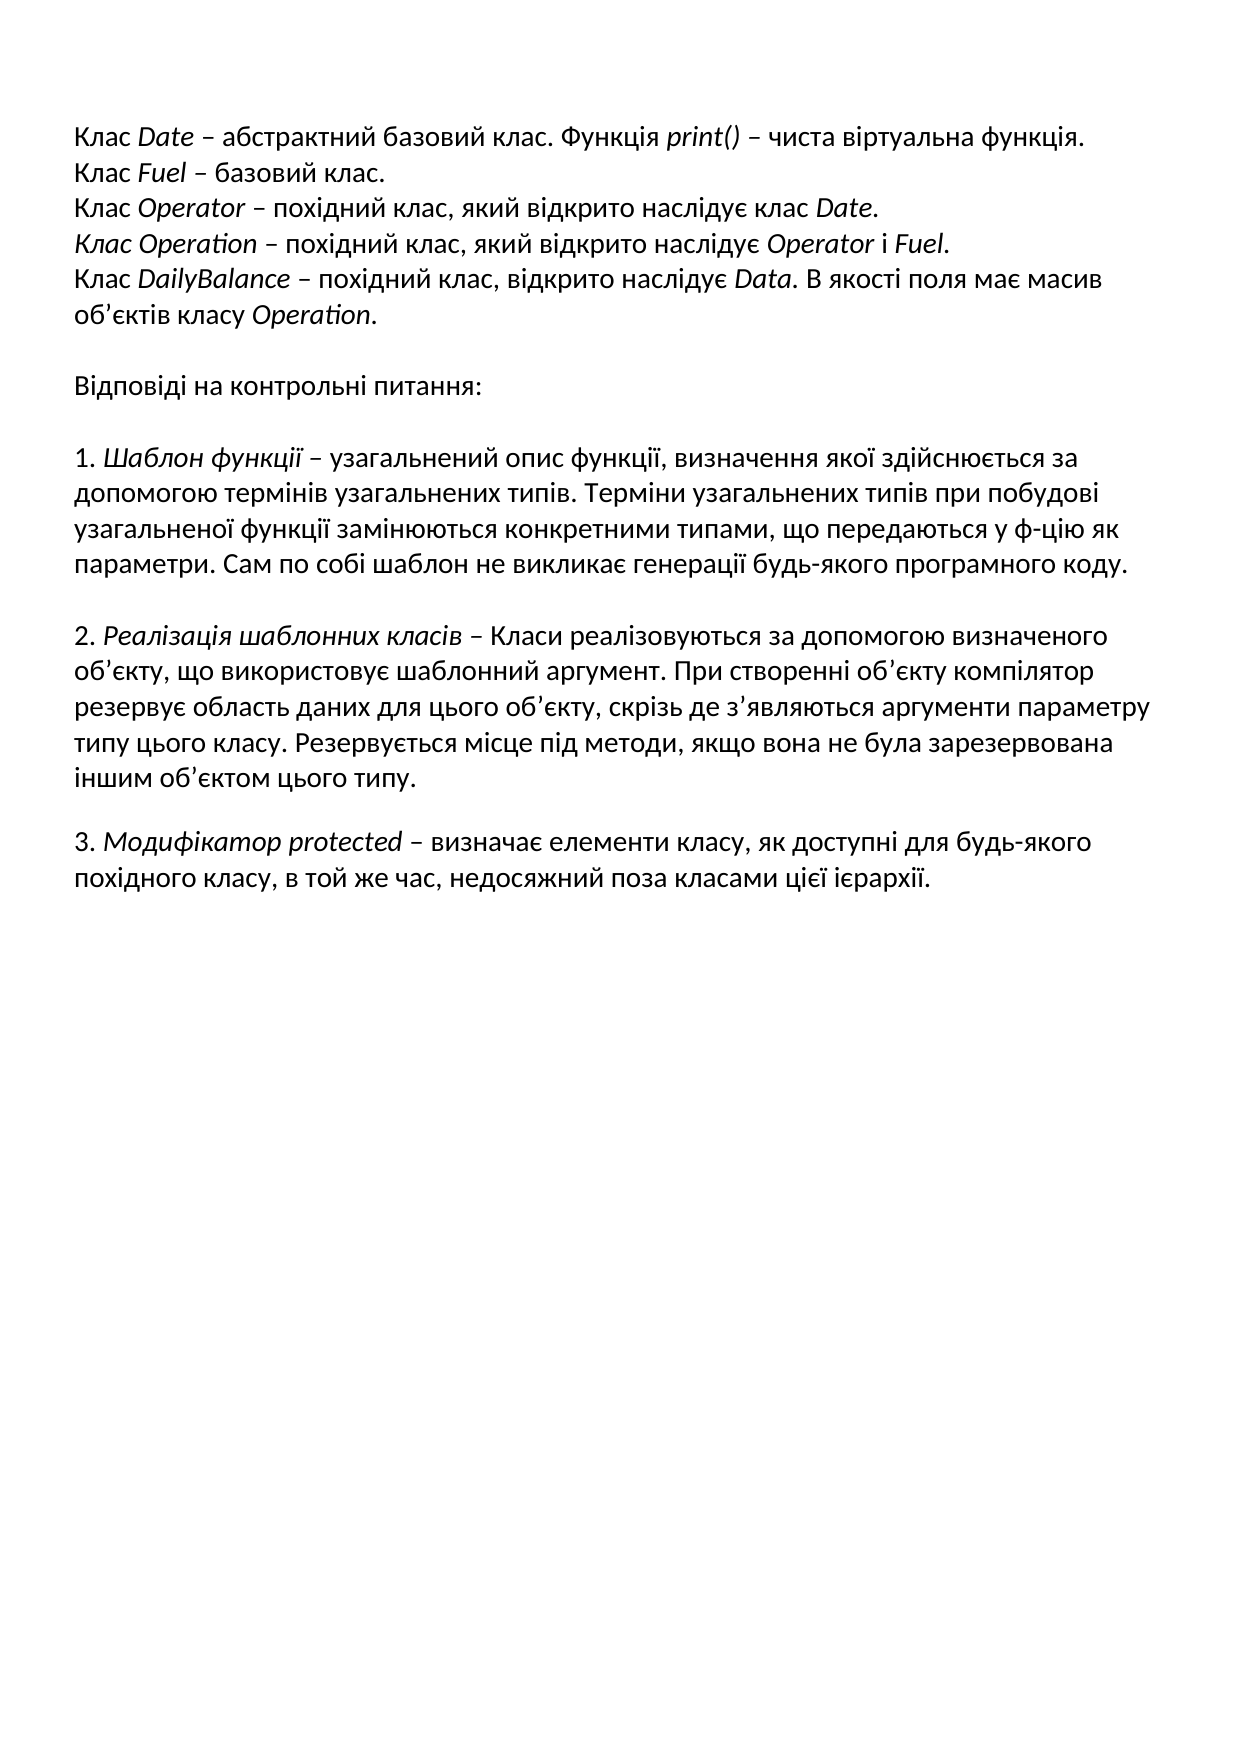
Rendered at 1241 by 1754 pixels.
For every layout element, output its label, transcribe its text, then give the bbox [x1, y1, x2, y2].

text 2. Реалізація шаблонних класів – Класи реалізовуються за допомогою визначеного об’єкту, що використовує шаблонний аргумент. При створенні об’єкту компілятор резервує область даних для цього об’єкту, скрізь де з’являються аргументи параметру типу цього класу. Резервується місце під методи, якщо вона не була зарезервована іншим об’єктом цього типу. [74, 617, 1152, 795]
text Клас DailyBalance – похідний клас, відкрито наслідує Data. В якості поля має масив об’єктів класу Operation. [74, 261, 1152, 332]
text 1. Шаблон функції – узагальнений опис функції, визначення якої здійснюється за допомогою термінів узагальнених типів. Терміни узагальнених типів при побудові узагальненої функції замінюються конкретними типами, що передаються у ф-цію як параметри. Сам по собі шаблон не викликає генерації будь-якого програмного коду. [74, 439, 1152, 581]
text Клас Fuel – базовий клас. [74, 154, 1152, 189]
text 3. Модифікатор protected – визначає елементи класу, як доступні для будь-якого похідного класу, в той же час, недосяжний поза класами цієї ієрархії. [74, 823, 1152, 894]
text Клас Operation – похідний клас, який відкрито наслідує Operator і Fuel. [74, 225, 1152, 261]
text Клас Date – абстрактний базовий клас. Функція print() – чиста віртуальна функція. [74, 118, 1152, 154]
text Відповіді на контрольні питання: [74, 367, 1152, 403]
text Клас Operator – похідний клас, який відкрито наслідує клас Date. [74, 189, 1152, 225]
